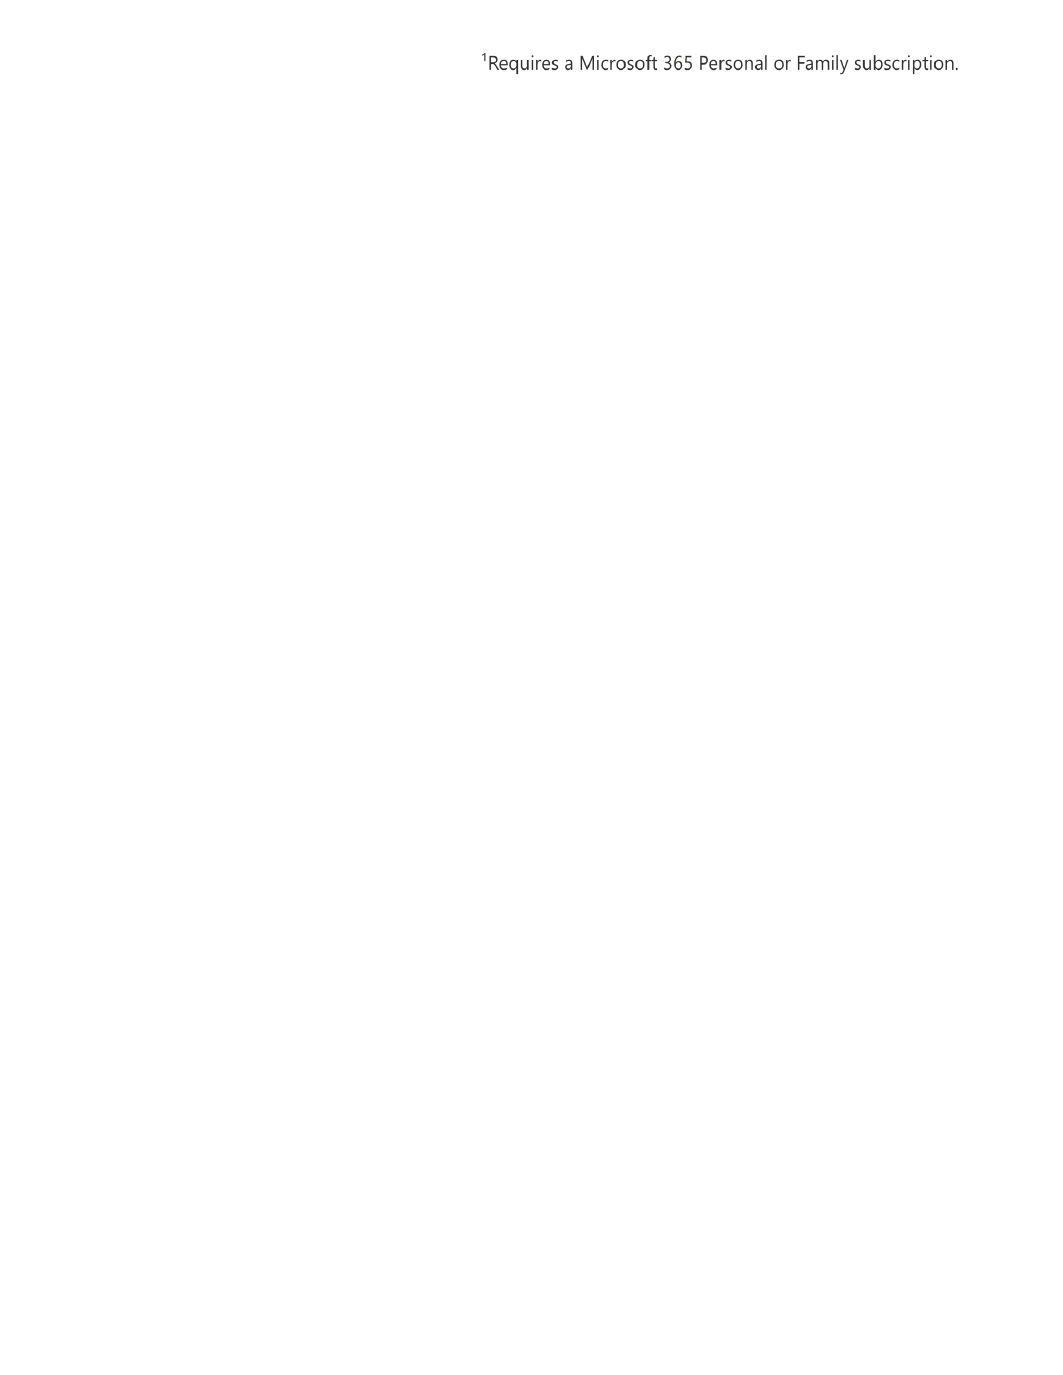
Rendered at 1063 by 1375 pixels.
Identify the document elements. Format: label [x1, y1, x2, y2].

picture [481, 52, 959, 75]
